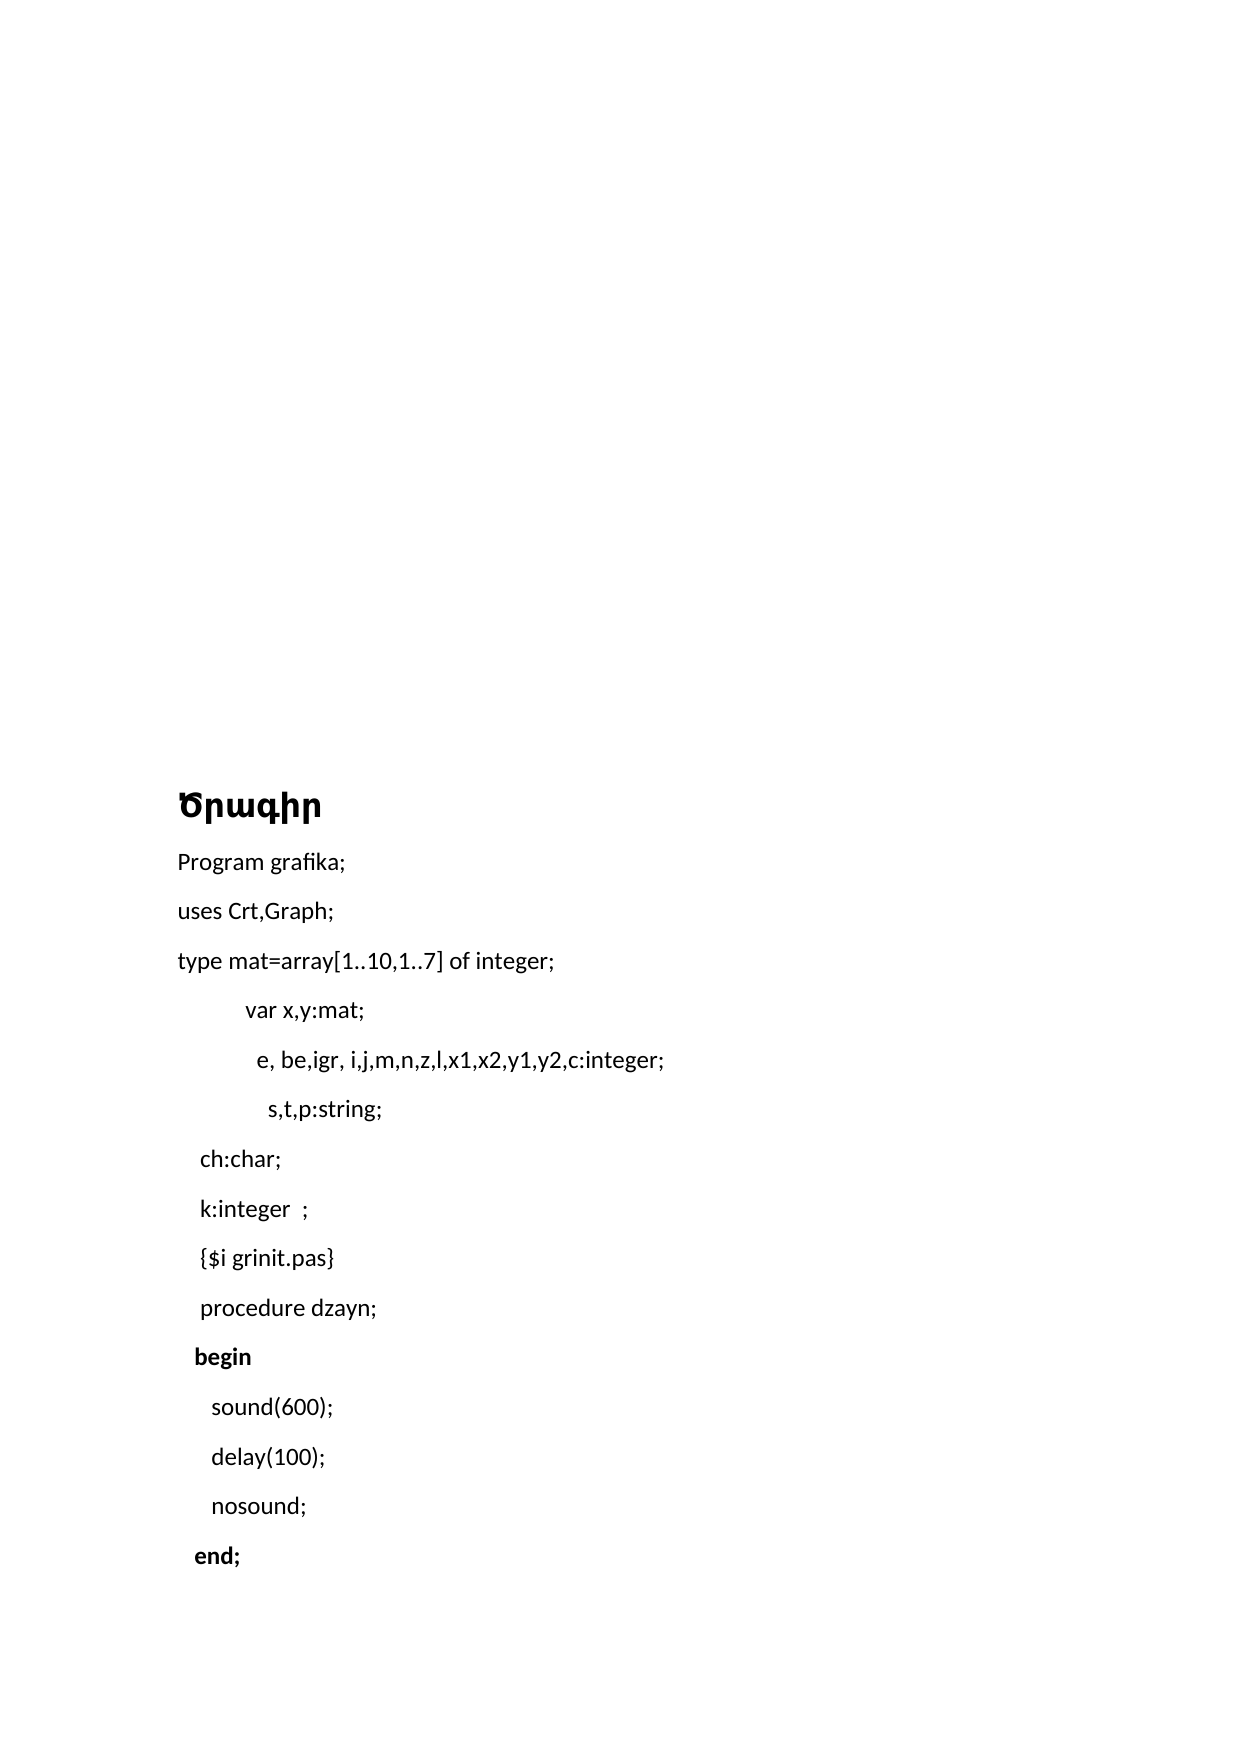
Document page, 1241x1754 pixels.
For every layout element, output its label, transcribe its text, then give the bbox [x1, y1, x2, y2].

text type mat=array[1..10,1..7] of integer; [177, 945, 1152, 975]
text procedure dzayn; [177, 1292, 1152, 1322]
text e, be,igr, i,j,m,n,z,l,x1,x2,y1,y2,c:integer; [177, 1044, 1152, 1074]
text uses Crt,Graph; [177, 895, 1152, 926]
text s,t,p:string; [177, 1093, 1152, 1124]
text sound(600); [177, 1391, 1152, 1422]
text k:integer ; [177, 1193, 1152, 1223]
text var x,y:mat; [177, 994, 1152, 1025]
text delay(100); [177, 1441, 1152, 1471]
text Ծրագիր [177, 785, 1152, 826]
text end; [177, 1540, 1152, 1570]
text {$i grinit.pas} [177, 1242, 1152, 1273]
text begin [177, 1341, 1152, 1372]
text Program grafika; [177, 846, 1152, 876]
text ch:char; [177, 1143, 1152, 1174]
text nosound; [177, 1490, 1152, 1521]
